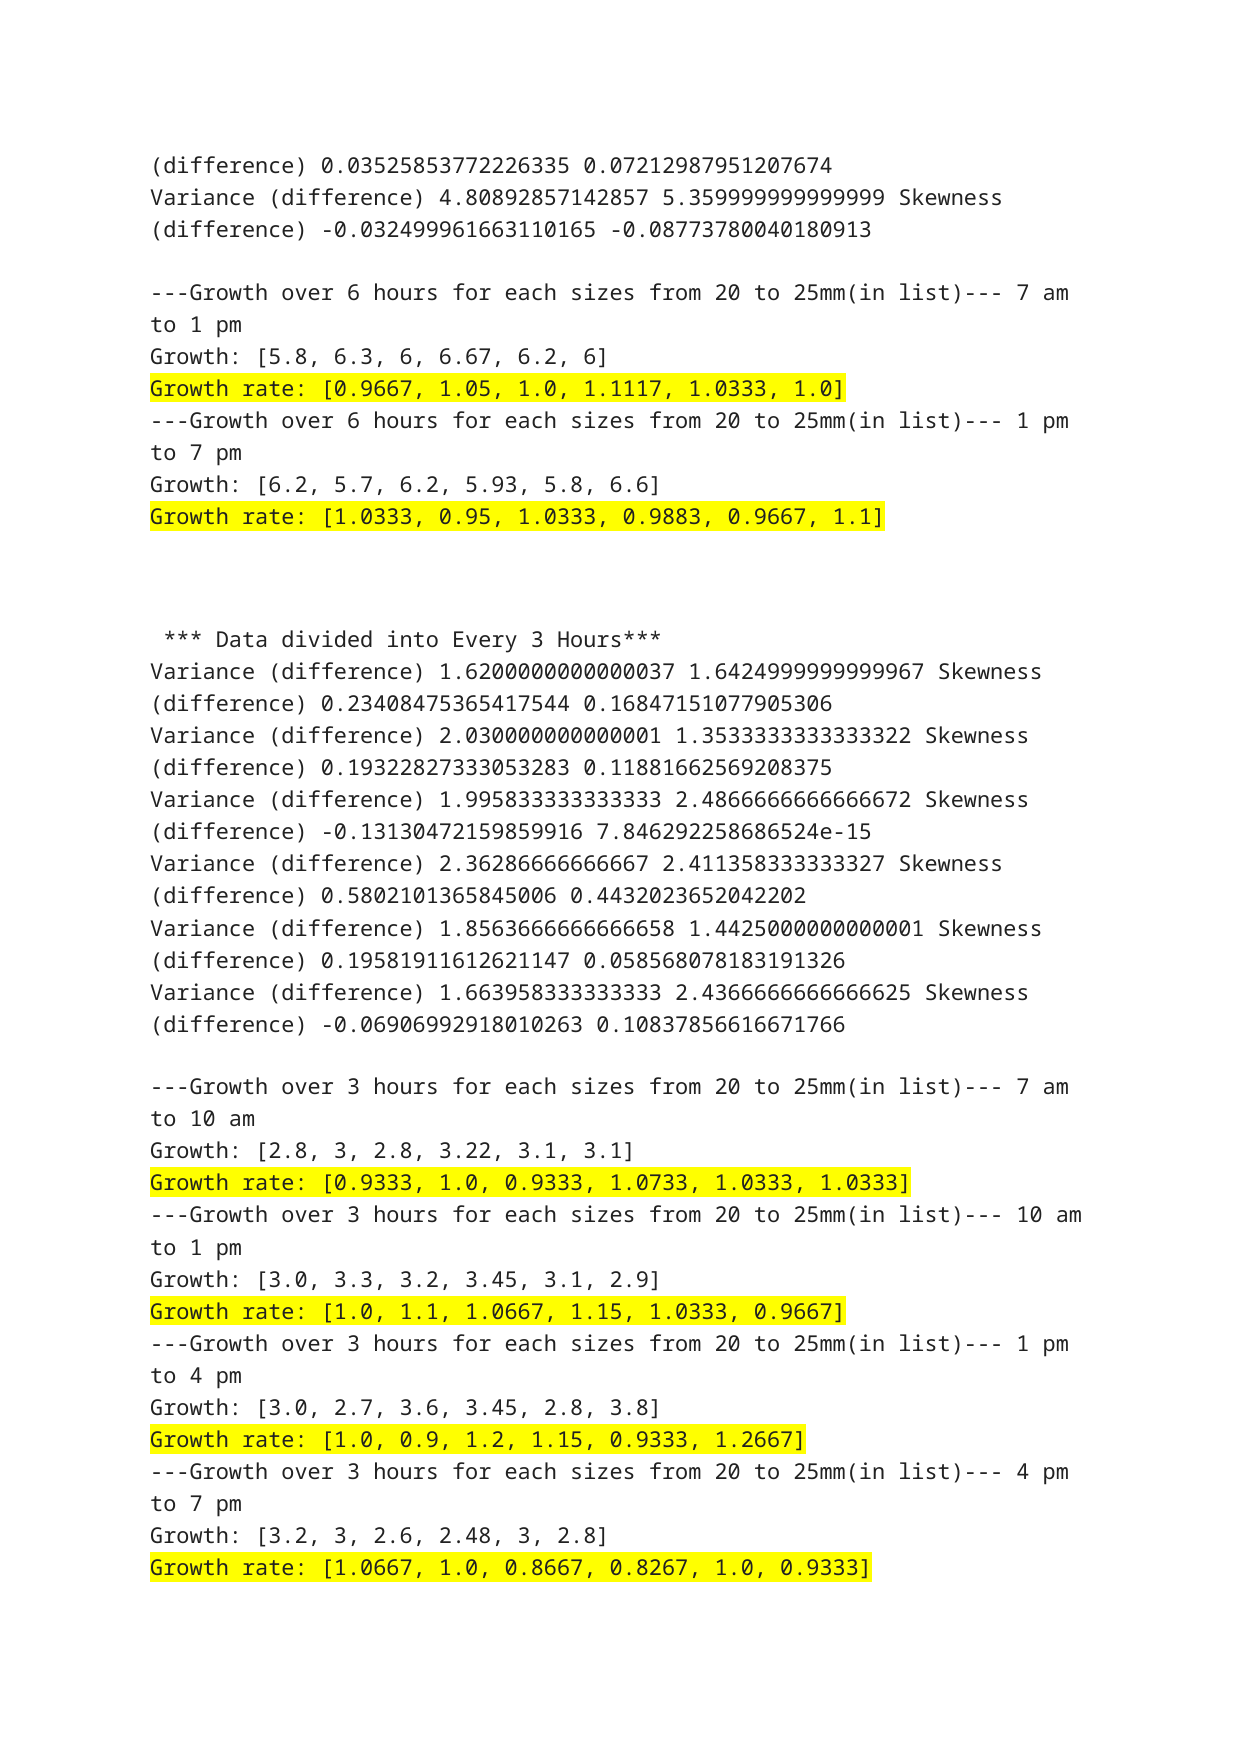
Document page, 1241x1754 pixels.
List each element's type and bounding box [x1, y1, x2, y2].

text [150, 150, 1090, 1582]
